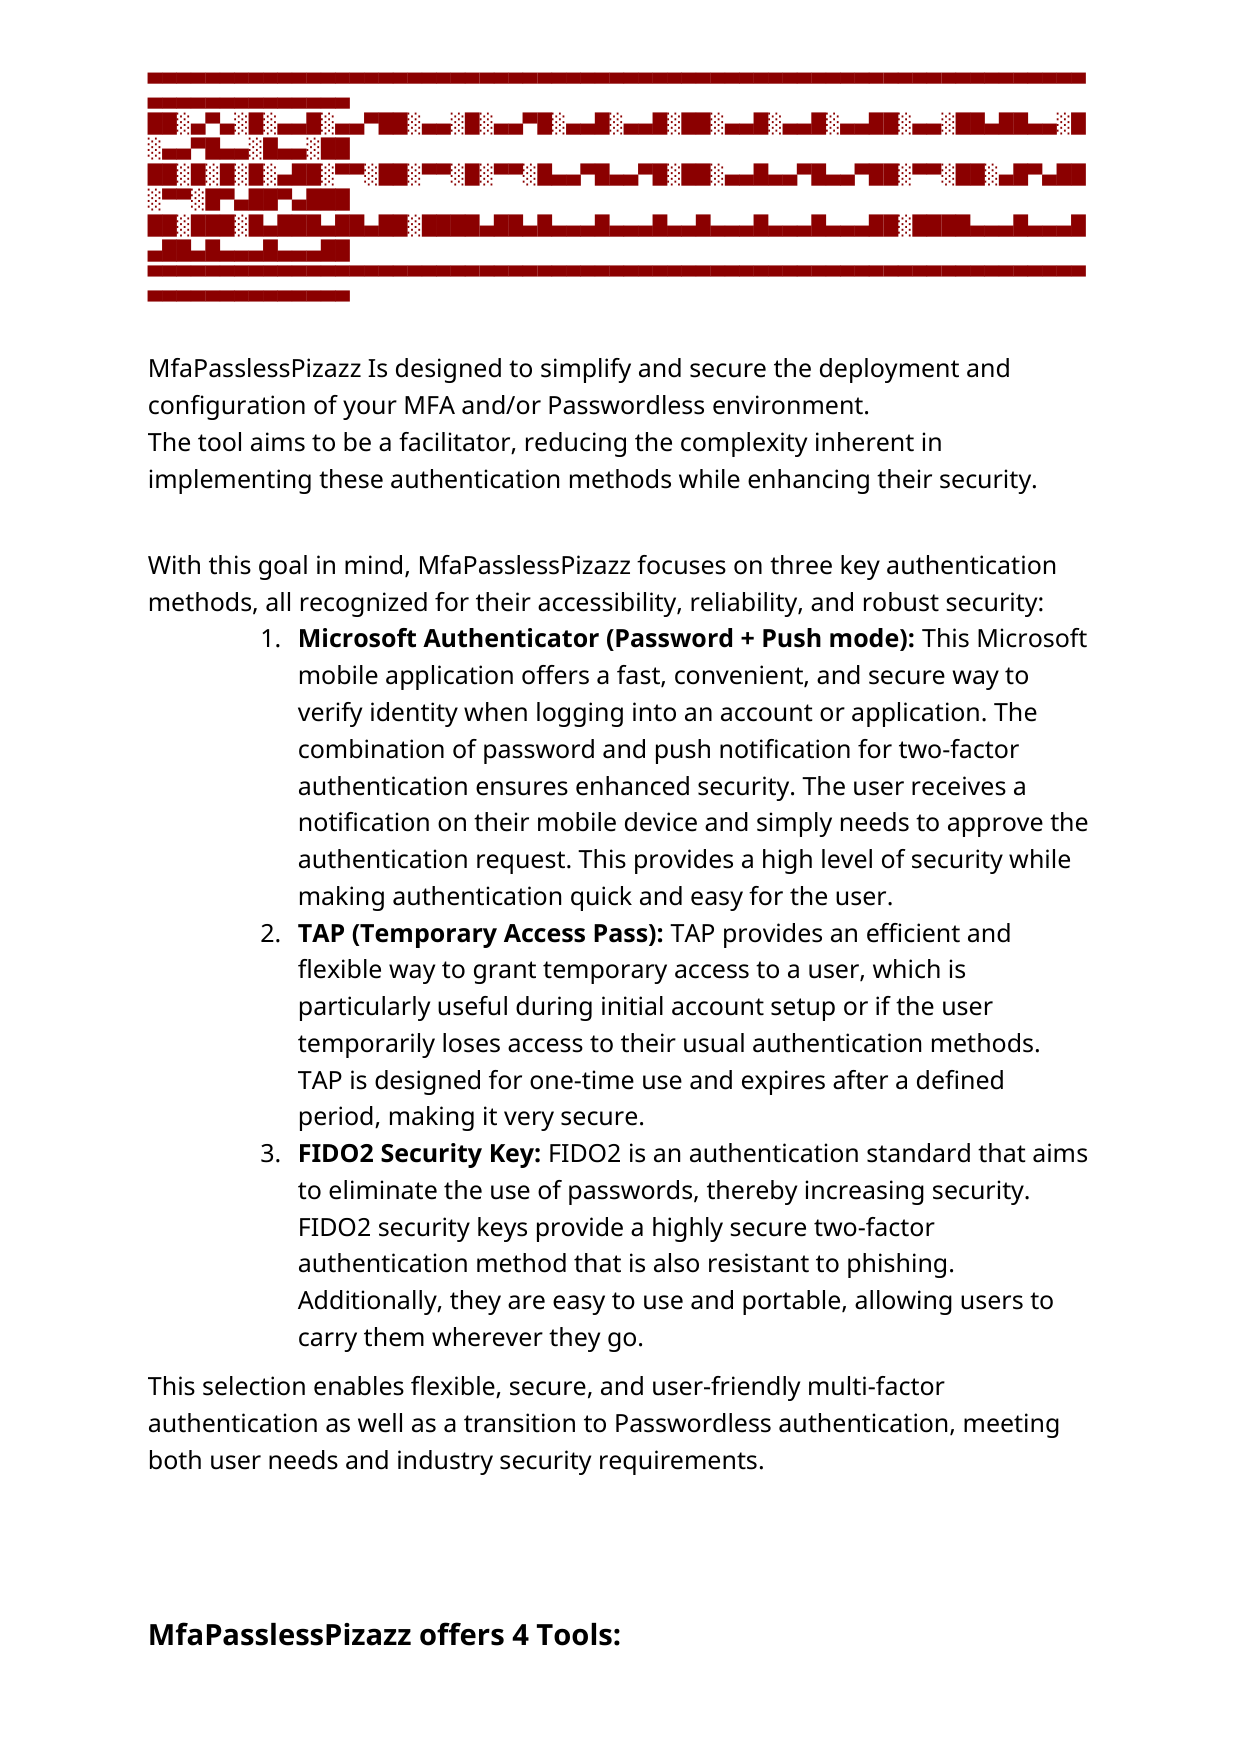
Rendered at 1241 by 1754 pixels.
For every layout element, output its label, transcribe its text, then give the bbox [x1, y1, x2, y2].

text ██░▄▀▄░█░▄▄█░▄▄▀██░▄▄░█░▄▄▀█░▄▄█░▄▄█░██░▄▄█░▄▄█░▄▄██░▄▄░██▄██▄▄░█░▄▄▀█▄▄░█▄▄░██ [148, 110, 1093, 161]
text This selection enables flexible, secure, and user-friendly multi-factor authentication as well as a transition to Passwordless authentication, meeting both user needs and industry security requirements. [148, 1369, 1093, 1477]
list FIDO2 Security Key: FIDO2 is an authentication standard that aims to eliminate the use of passwords, thereby increasing security. FIDO2 security keys provide a highly secure two-factor authentication method that is also resistant to phishing. Additionally, they are easy to use and portable, allowing users to carry them wherever they go. [260, 1136, 1093, 1354]
text ▀▀▀▀▀▀▀▀▀▀▀▀▀▀▀▀▀▀▀▀▀▀▀▀▀▀▀▀▀▀▀▀▀▀▀▀▀▀▀▀▀▀▀▀▀▀▀▀▀▀▀▀▀▀▀▀▀▀▀▀▀▀▀▀▀▀▀▀▀▀▀▀▀▀▀▀▀▀▀ [148, 263, 1093, 314]
text ██░███░█▄███▄██▄██░████▄██▄█▄▄▄█▄▄▄█▄▄█▄▄▄█▄▄▄█▄▄▄██░████▄▄▄█▄▄▄█▄██▄█▄▄▄█▄▄▄██ [148, 212, 1093, 263]
text With this goal in mind, MfaPasslessPizazz focuses on three key authentication methods, all recognized for their accessibility, reliability, and robust security: [148, 547, 1093, 618]
text ▄▄▄▄▄▄▄▄▄▄▄▄▄▄▄▄▄▄▄▄▄▄▄▄▄▄▄▄▄▄▄▄▄▄▄▄▄▄▄▄▄▄▄▄▄▄▄▄▄▄▄▄▄▄▄▄▄▄▄▄▄▄▄▄▄▄▄▄▄▄▄▄▄▄▄▄▄▄▄ [148, 59, 1093, 110]
list TAP (Temporary Access Pass): TAP provides an efficient and flexible way to grant temporary access to a user, which is particularly useful during initial account setup or if the user temporarily loses access to their usual authentication methods. TAP is designed for one-time use and expires after a defined period, making it very secure. [260, 915, 1093, 1133]
text MfaPasslessPizazz offers 4 Tools: [148, 1614, 1093, 1654]
list Microsoft Authenticator (Password + Push mode): This Microsoft mobile application offers a fast, convenient, and secure way to verify identity when logging into an account or application. The combination of password and push notification for two-factor authentication ensures enhanced security. The user receives a notification on their mobile device and simply needs to approve the authentication request. This provides a high level of security while making authentication quick and easy for the user. [260, 621, 1093, 912]
text ██░█░█░█░▄██░▀▀░██░▀▀░█░▀▀░█▄▄▀█▄▄▀█░██░▄▄█▄▄▀█▄▄▀██░▀▀░██░▄█▀▄██░▀▀░█▀▄██▀▄███ [148, 161, 1093, 212]
text MfaPasslessPizazz Is designed to simplify and secure the deployment and configuration of your MFA and/or Passwordless environment. [148, 351, 1093, 422]
text The tool aims to be a facilitator, reducing the complexity inherent in implementing these authentication methods while enhancing their security. [148, 425, 1093, 496]
